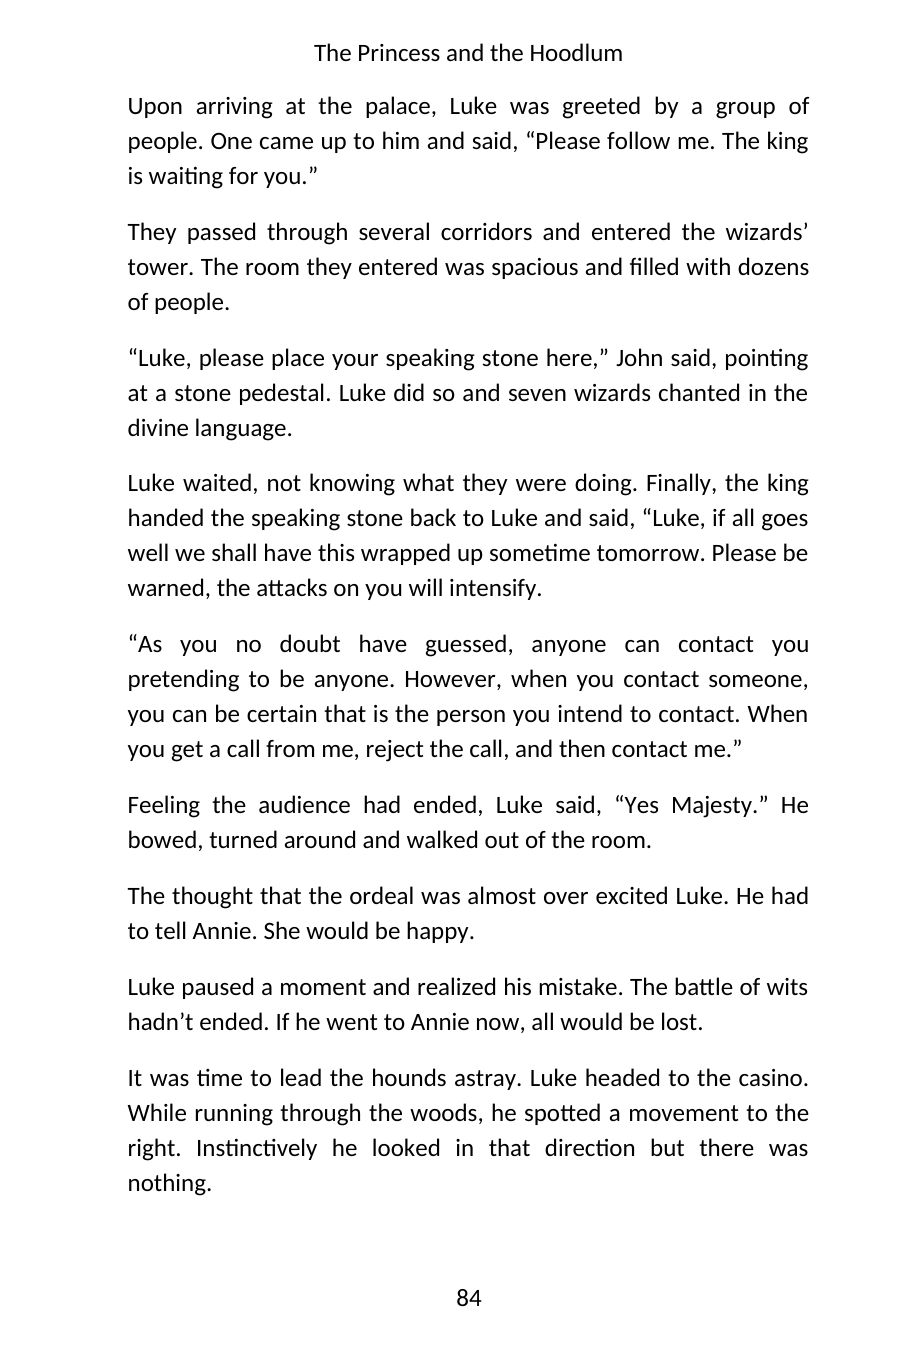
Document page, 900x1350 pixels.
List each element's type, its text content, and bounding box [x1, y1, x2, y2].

text They passed through several corridors and entered the wizards’ tower. The room they entered was spacious and filled with dozens of people. [127, 216, 810, 316]
text “Luke, please place your speaking stone here,” John said, pointing at a stone pedestal. Luke did so and seven wizards chanted in the divine language. [127, 342, 810, 442]
text “As you no doubt have guessed, anyone can contact you pretending to be anyone. However, when you contact someone, you can be certain that is the person you intend to contact. When you get a call from me, reject the call, and then contact me.” [127, 628, 810, 764]
text Feeling the audience had ended, Luke said, “Yes Majesty.” He bowed, turned around and walked out of the room. [127, 789, 810, 855]
text The thought that the ordeal was almost over excited Luke. He had to tell Annie. She would be happy. [127, 880, 810, 946]
text Luke waited, not knowing what they were doing. Finally, the king handed the speaking stone back to Luke and said, “Luke, if all goes well we shall have this wrapped up sometime tomorrow. Please be warned, the attacks on you will intensify. [127, 467, 810, 603]
text It was time to lead the hounds astray. Luke headed to the casino. While running through the woods, he spotted a movement to the right. Instinctively he looked in that direction but there was nothing. [127, 1062, 810, 1197]
text Luke paused a moment and realized his mistake. The battle of wits hadn’t ended. If he went to Annie now, all would be lost. [127, 971, 810, 1036]
text Upon arriving at the palace, Luke was greeted by a group of people. One came up to him and said, “Please follow me. The king is waiting for you.” [127, 90, 810, 191]
